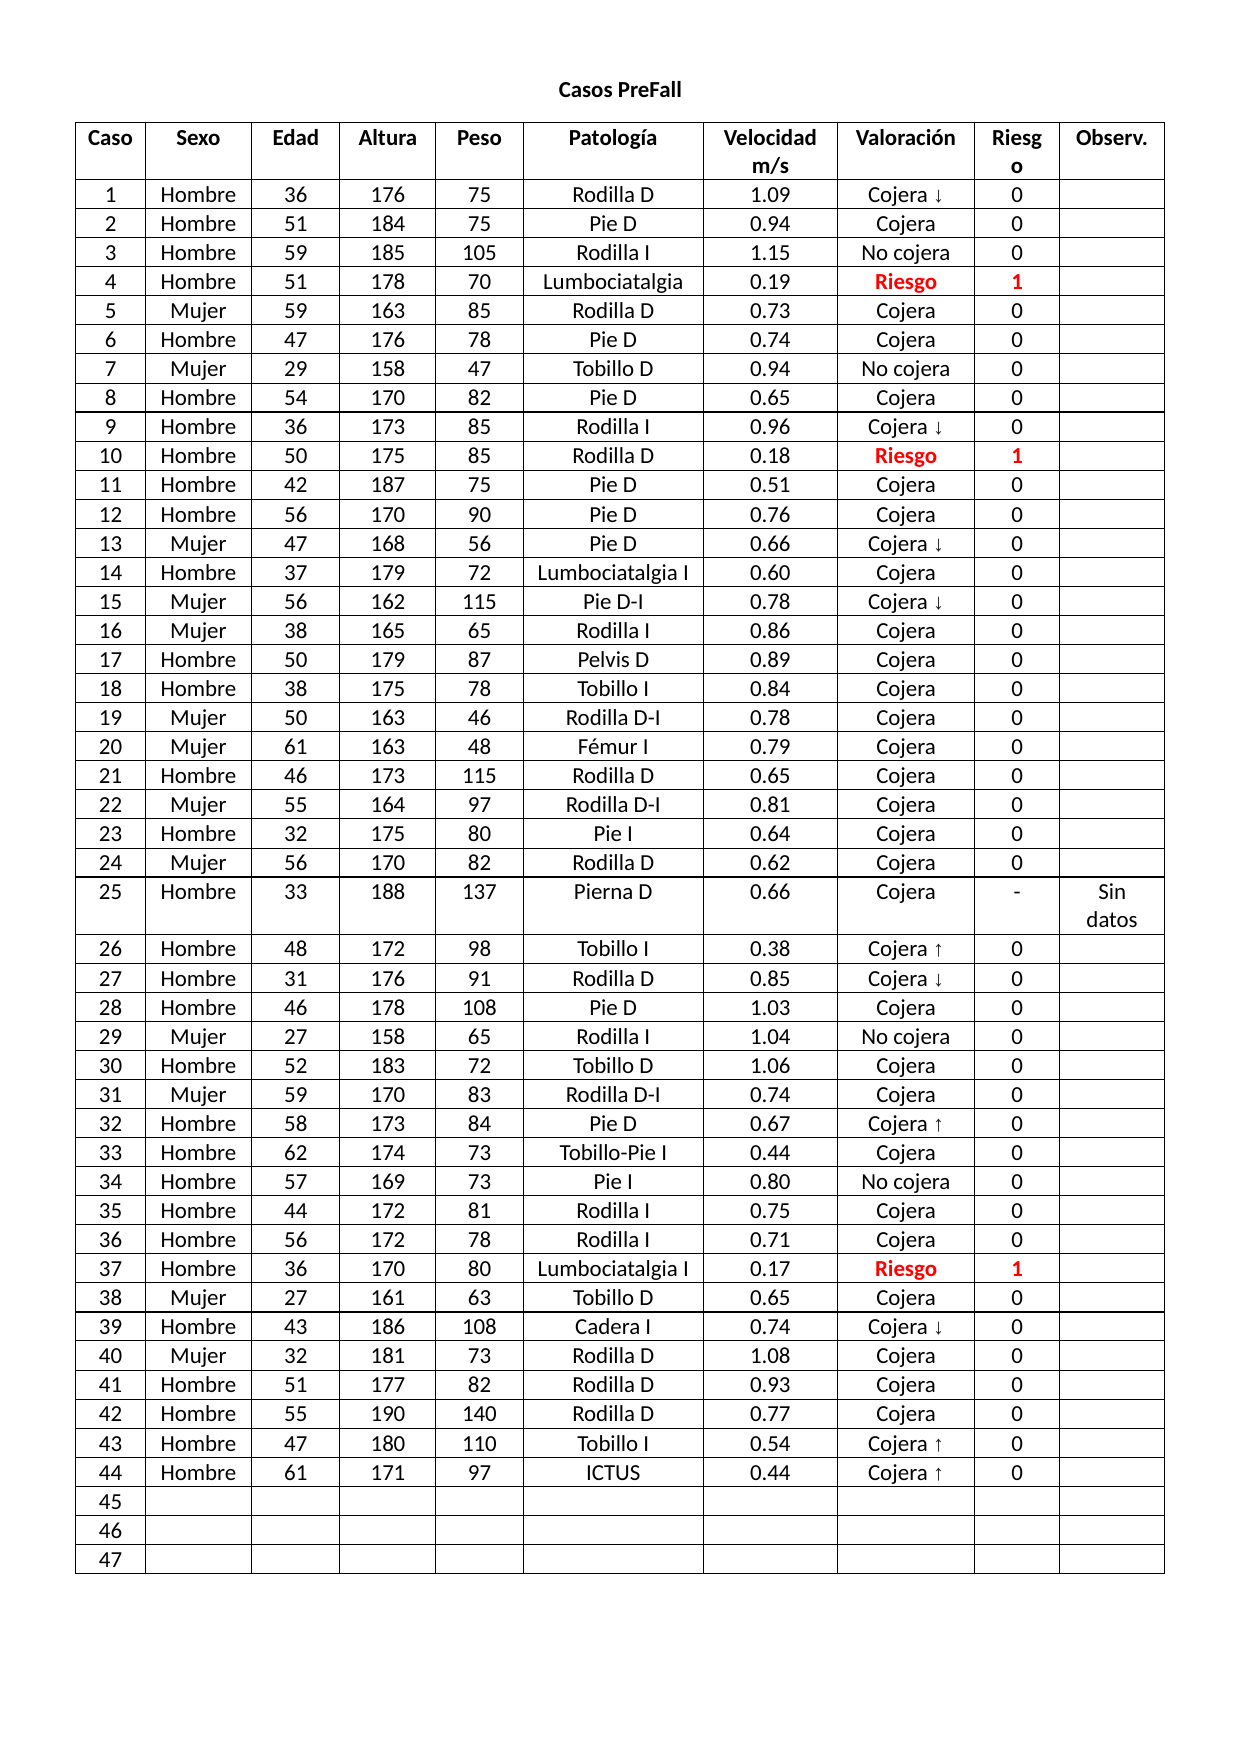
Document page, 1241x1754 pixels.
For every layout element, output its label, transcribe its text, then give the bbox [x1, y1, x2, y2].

table_cell Cadera I [524, 1313, 703, 1340]
table_cell Cojera [838, 819, 974, 847]
table_cell 48 [436, 732, 523, 760]
table_cell 108 [436, 993, 523, 1021]
table_cell 169 [340, 1167, 435, 1195]
table_cell [436, 1487, 523, 1515]
table_cell Pelvis D [524, 645, 703, 673]
table_cell 140 [436, 1400, 523, 1428]
table_cell 115 [436, 761, 523, 789]
table_cell 0.96 [704, 413, 837, 441]
table_cell 85 [436, 296, 523, 324]
table_cell 0.66 [704, 878, 837, 933]
table_cell 0 [975, 1051, 1059, 1079]
table_cell 0.86 [704, 616, 837, 644]
table_cell 59 [252, 1080, 339, 1108]
table_cell 158 [340, 1022, 435, 1050]
table_cell 171 [340, 1458, 435, 1486]
table_cell Mujer [146, 1080, 251, 1108]
table_cell Hombre [146, 1225, 251, 1253]
table_cell 1.15 [704, 238, 837, 266]
table_cell [1060, 1022, 1164, 1050]
table_cell 187 [340, 471, 435, 499]
table_cell 33 [76, 1138, 145, 1166]
table_cell 97 [436, 790, 523, 818]
table_cell Hombre [146, 413, 251, 441]
table_cell 48 [252, 935, 339, 963]
table_cell Lumbociatalgia [524, 267, 703, 295]
table_cell Mujer [146, 849, 251, 876]
table_cell 19 [76, 703, 145, 731]
table_cell Rodilla D [524, 296, 703, 324]
table_cell 0.17 [704, 1254, 837, 1282]
table_cell [1060, 1283, 1164, 1311]
table_cell [1060, 500, 1164, 528]
table_cell Cojera [838, 1341, 974, 1369]
table_cell 32 [252, 819, 339, 847]
table_cell [1060, 761, 1164, 789]
table_cell [146, 1487, 251, 1515]
table_cell [1060, 209, 1164, 237]
table_cell [1060, 180, 1164, 208]
table_cell Cojera [838, 645, 974, 673]
table_cell 1.09 [704, 180, 837, 208]
table_cell [1060, 384, 1164, 411]
table_cell 46 [252, 993, 339, 1021]
table_cell Hombre [146, 819, 251, 847]
table_cell 4 [76, 267, 145, 295]
table_cell 41 [76, 1371, 145, 1398]
table_cell [1060, 1225, 1164, 1253]
table_cell 0.74 [704, 325, 837, 353]
table_cell Tobillo I [524, 674, 703, 702]
table_cell [1060, 964, 1164, 992]
table_cell 0 [975, 964, 1059, 992]
table_cell 177 [340, 1371, 435, 1398]
table_cell [1060, 1196, 1164, 1224]
table_cell [975, 1487, 1059, 1515]
table_cell 164 [340, 790, 435, 818]
table_cell 0 [975, 1371, 1059, 1398]
table_cell 51 [252, 1371, 339, 1398]
table_cell Cojera [838, 1196, 974, 1224]
table_cell 178 [340, 993, 435, 1021]
table_cell 54 [252, 384, 339, 411]
table_cell Cojera ↓ [838, 964, 974, 992]
table_cell No cojera [838, 238, 974, 266]
table_cell 23 [76, 819, 145, 847]
table_cell 10 [76, 442, 145, 469]
table_header Patología [524, 123, 703, 179]
table_cell ICTUS [524, 1458, 703, 1486]
table_cell Hombre [146, 935, 251, 963]
table_cell 0.38 [704, 935, 837, 963]
table_cell 55 [252, 1400, 339, 1428]
table_cell Pie D-I [524, 587, 703, 615]
table_cell Rodilla D [524, 1400, 703, 1428]
table_cell Cojera [838, 1051, 974, 1079]
table_cell 0.75 [704, 1196, 837, 1224]
table_cell Hombre [146, 1109, 251, 1137]
table_cell 0 [975, 1167, 1059, 1195]
table_cell 47 [252, 529, 339, 557]
table_cell [1060, 1429, 1164, 1457]
table_cell 0 [975, 180, 1059, 208]
table_cell Hombre [146, 238, 251, 266]
table_cell 175 [340, 674, 435, 702]
table_cell Cojera ↓ [838, 529, 974, 557]
table_cell 0.71 [704, 1225, 837, 1253]
table_cell 73 [436, 1138, 523, 1166]
table_cell Cojera [838, 790, 974, 818]
table_cell 1.03 [704, 993, 837, 1021]
table_cell Rodilla D [524, 761, 703, 789]
table_cell 58 [252, 1109, 339, 1137]
table_cell 0.79 [704, 732, 837, 760]
table_cell 98 [436, 935, 523, 963]
table_cell 0 [975, 1341, 1059, 1369]
table_header Edad [252, 123, 339, 179]
table_cell Pierna D [524, 878, 703, 933]
table_cell 174 [340, 1138, 435, 1166]
table_cell Cojera [838, 1225, 974, 1253]
table_cell 50 [252, 645, 339, 673]
table_cell [1060, 1458, 1164, 1486]
table_cell 57 [252, 1167, 339, 1195]
table_cell [340, 1487, 435, 1515]
table_cell 81 [436, 1196, 523, 1224]
table_cell 82 [436, 849, 523, 876]
table_cell 170 [340, 500, 435, 528]
table_cell Cojera [838, 993, 974, 1021]
table_cell Tobillo D [524, 1283, 703, 1311]
table_cell [1060, 1254, 1164, 1282]
table_cell Rodilla D-I [524, 1080, 703, 1108]
table_cell 80 [436, 1254, 523, 1282]
table_cell 65 [436, 1022, 523, 1050]
table_cell 29 [252, 354, 339, 382]
table_cell 84 [436, 1109, 523, 1137]
table_cell 0 [975, 558, 1059, 586]
table_cell Cojera ↑ [838, 1429, 974, 1457]
table_cell [1060, 1545, 1164, 1573]
table_cell 0 [975, 674, 1059, 702]
table_cell 0 [975, 209, 1059, 237]
table_cell 0 [975, 587, 1059, 615]
table_cell 0 [975, 703, 1059, 731]
table_cell [146, 1516, 251, 1544]
table_cell 0.65 [704, 384, 837, 411]
table_cell 0.65 [704, 761, 837, 789]
table_cell 29 [76, 1022, 145, 1050]
table_cell 0.67 [704, 1109, 837, 1137]
table_cell 22 [76, 790, 145, 818]
table_cell 73 [436, 1167, 523, 1195]
table_cell 180 [340, 1429, 435, 1457]
table_cell 61 [252, 1458, 339, 1486]
table_cell 0 [975, 993, 1059, 1021]
table_cell [1060, 1487, 1164, 1515]
table_cell [838, 1545, 974, 1573]
table_cell 39 [76, 1313, 145, 1340]
table_cell 50 [252, 442, 339, 469]
table_header Riesgo [975, 123, 1059, 179]
table_cell 0.93 [704, 1371, 837, 1398]
table_cell 0 [975, 849, 1059, 876]
table_cell Cojera [838, 558, 974, 586]
table_cell 165 [340, 616, 435, 644]
table_cell Cojera [838, 500, 974, 528]
table_cell Rodilla I [524, 616, 703, 644]
table_cell 161 [340, 1283, 435, 1311]
table_cell 37 [252, 558, 339, 586]
table_cell [1060, 790, 1164, 818]
table_cell Rodilla D [524, 442, 703, 469]
table_cell [436, 1516, 523, 1544]
table_header Sexo [146, 123, 251, 179]
table_cell 170 [340, 1254, 435, 1282]
table_cell No cojera [838, 1022, 974, 1050]
table_cell 0 [975, 1313, 1059, 1340]
table_cell 0.44 [704, 1138, 837, 1166]
table_cell 52 [252, 1051, 339, 1079]
table_cell 0.85 [704, 964, 837, 992]
table_cell 25 [76, 878, 145, 933]
table_cell 40 [76, 1341, 145, 1369]
table_cell 42 [252, 471, 339, 499]
table_cell 179 [340, 558, 435, 586]
table_cell [252, 1487, 339, 1515]
table_cell [704, 1516, 837, 1544]
table_cell [1060, 1341, 1164, 1369]
table_cell 168 [340, 529, 435, 557]
table_cell 190 [340, 1400, 435, 1428]
table_cell Cojera [838, 1400, 974, 1428]
table_cell 1.06 [704, 1051, 837, 1079]
table_cell [1060, 471, 1164, 499]
table_cell Riesgo [838, 267, 974, 295]
table_cell 173 [340, 413, 435, 441]
table_cell Cojera [838, 209, 974, 237]
table_cell Cojera ↑ [838, 1109, 974, 1137]
table_cell 32 [76, 1109, 145, 1137]
table_cell 175 [340, 819, 435, 847]
table_cell 51 [252, 267, 339, 295]
table_cell [1060, 442, 1164, 469]
table_cell [1060, 1516, 1164, 1544]
table_cell 85 [436, 413, 523, 441]
table_cell 36 [76, 1225, 145, 1253]
table_cell Hombre [146, 267, 251, 295]
table_cell 72 [436, 558, 523, 586]
table_cell 90 [436, 500, 523, 528]
table_cell 0.62 [704, 849, 837, 876]
table_cell 115 [436, 587, 523, 615]
table_cell 6 [76, 325, 145, 353]
table_cell 0.51 [704, 471, 837, 499]
table_cell Tobillo D [524, 354, 703, 382]
table_cell 0.77 [704, 1400, 837, 1428]
table_cell 176 [340, 964, 435, 992]
table_cell 0 [975, 1196, 1059, 1224]
table_cell [1060, 558, 1164, 586]
table_cell [1060, 1371, 1164, 1398]
table_cell 75 [436, 209, 523, 237]
table_cell 0 [975, 1400, 1059, 1428]
table_cell 17 [76, 645, 145, 673]
table_cell [1060, 587, 1164, 615]
table_cell [838, 1487, 974, 1515]
table_cell 56 [252, 1225, 339, 1253]
table_cell 47 [252, 1429, 339, 1457]
table_cell 97 [436, 1458, 523, 1486]
table_cell Hombre [146, 645, 251, 673]
table_cell Hombre [146, 384, 251, 411]
table_cell 0 [975, 935, 1059, 963]
table_cell Cojera ↓ [838, 587, 974, 615]
table_cell [340, 1516, 435, 1544]
table_cell Hombre [146, 1196, 251, 1224]
table_cell 0.94 [704, 354, 837, 382]
table_cell 170 [340, 384, 435, 411]
table_cell [1060, 819, 1164, 847]
table_cell Cojera [838, 1138, 974, 1166]
table_cell 137 [436, 878, 523, 933]
table_cell Hombre [146, 674, 251, 702]
table_cell 43 [76, 1429, 145, 1457]
table_header Altura [340, 123, 435, 179]
table_cell 24 [76, 849, 145, 876]
table_cell 27 [76, 964, 145, 992]
table_cell Cojera [838, 849, 974, 876]
table_header Peso [436, 123, 523, 179]
table_cell 34 [76, 1167, 145, 1195]
table_cell Rodilla D-I [524, 790, 703, 818]
table_cell 12 [76, 500, 145, 528]
table_cell Mujer [146, 1341, 251, 1369]
table_cell 42 [76, 1400, 145, 1428]
table_cell Mujer [146, 732, 251, 760]
table_cell Cojera [838, 878, 974, 933]
table_cell 43 [252, 1313, 339, 1340]
table_cell 0 [975, 354, 1059, 382]
table_cell 0 [975, 238, 1059, 266]
table_cell 38 [252, 616, 339, 644]
table_cell Cojera [838, 674, 974, 702]
table_cell 8 [76, 384, 145, 411]
table_cell 158 [340, 354, 435, 382]
table_cell 65 [436, 616, 523, 644]
table_cell 61 [252, 732, 339, 760]
table_cell 78 [436, 1225, 523, 1253]
table_cell 105 [436, 238, 523, 266]
table_cell 36 [252, 413, 339, 441]
table_cell [975, 1545, 1059, 1573]
table_cell 11 [76, 471, 145, 499]
table_cell Hombre [146, 964, 251, 992]
table_cell Cojera ↓ [838, 1313, 974, 1340]
table_cell 59 [252, 238, 339, 266]
table_cell [1060, 1138, 1164, 1166]
table_cell [1060, 1109, 1164, 1137]
table_cell 46 [252, 761, 339, 789]
table_cell 75 [436, 180, 523, 208]
table_cell 0.64 [704, 819, 837, 847]
table_cell [1060, 325, 1164, 353]
table_cell 55 [252, 790, 339, 818]
table_cell Rodilla D-I [524, 703, 703, 731]
table_cell Rodilla I [524, 238, 703, 266]
table_cell 163 [340, 732, 435, 760]
table_cell 0 [975, 732, 1059, 760]
table_cell 13 [76, 529, 145, 557]
table_cell 172 [340, 935, 435, 963]
table_cell 175 [340, 442, 435, 469]
table_cell Cojera ↑ [838, 1458, 974, 1486]
table_cell 31 [76, 1080, 145, 1108]
table_cell Pie I [524, 819, 703, 847]
table_cell Mujer [146, 354, 251, 382]
table_cell [524, 1516, 703, 1544]
table_cell Riesgo [838, 1254, 974, 1282]
table_cell 51 [252, 209, 339, 237]
table_cell Lumbociatalgia I [524, 1254, 703, 1282]
table_cell 0.18 [704, 442, 837, 469]
table_cell 70 [436, 267, 523, 295]
table_cell 179 [340, 645, 435, 673]
table_cell 1 [975, 267, 1059, 295]
table_cell No cojera [838, 354, 974, 382]
table_cell [1060, 849, 1164, 876]
table_cell 63 [436, 1283, 523, 1311]
table_cell Pie I [524, 1167, 703, 1195]
table_cell 3 [76, 238, 145, 266]
table_cell Mujer [146, 1283, 251, 1311]
table_cell [252, 1516, 339, 1544]
text Casos PreFall [75, 75, 1165, 103]
table_cell 50 [252, 703, 339, 731]
table_cell 32 [252, 1341, 339, 1369]
table_cell 0.80 [704, 1167, 837, 1195]
table_cell 172 [340, 1225, 435, 1253]
table_cell - [975, 878, 1059, 933]
table_cell 36 [252, 1254, 339, 1282]
table_cell Hombre [146, 1371, 251, 1398]
table_cell [1060, 1313, 1164, 1340]
table_cell 0.89 [704, 645, 837, 673]
table_cell Hombre [146, 761, 251, 789]
table_cell 30 [76, 1051, 145, 1079]
table_cell [704, 1545, 837, 1573]
table_cell 0.94 [704, 209, 837, 237]
table_cell Pie D [524, 325, 703, 353]
table_cell Rodilla D [524, 964, 703, 992]
table_cell 26 [76, 935, 145, 963]
table_cell Mujer [146, 790, 251, 818]
table_cell 38 [252, 674, 339, 702]
table_cell 0 [975, 529, 1059, 557]
table_cell 0 [975, 500, 1059, 528]
table_cell Pie D [524, 500, 703, 528]
table_cell Cojera [838, 325, 974, 353]
table_cell Pie D [524, 1109, 703, 1137]
table_cell 0 [975, 1283, 1059, 1311]
table_cell 173 [340, 1109, 435, 1137]
table_cell 0 [975, 1109, 1059, 1137]
table_cell Mujer [146, 587, 251, 615]
table_cell 110 [436, 1429, 523, 1457]
table_cell Cojera [838, 761, 974, 789]
table_cell 0 [975, 325, 1059, 353]
table_cell 46 [76, 1516, 145, 1544]
table_cell [1060, 1400, 1164, 1428]
table_cell Cojera [838, 1371, 974, 1398]
table_cell Rodilla I [524, 1022, 703, 1050]
table_cell 2 [76, 209, 145, 237]
table_cell Hombre [146, 471, 251, 499]
table_cell 0 [975, 819, 1059, 847]
table_cell [1060, 993, 1164, 1021]
table_cell 47 [76, 1545, 145, 1573]
table_cell 91 [436, 964, 523, 992]
table_cell Rodilla D [524, 1341, 703, 1369]
table_cell Tobillo I [524, 1429, 703, 1457]
table_cell 0 [975, 471, 1059, 499]
table_cell 38 [76, 1283, 145, 1311]
table_cell [524, 1545, 703, 1573]
table_cell [838, 1516, 974, 1544]
table_cell Hombre [146, 180, 251, 208]
table_cell 0.84 [704, 674, 837, 702]
table_cell 0 [975, 761, 1059, 789]
table_cell 0.81 [704, 790, 837, 818]
table_cell 78 [436, 674, 523, 702]
table_cell Cojera [838, 616, 974, 644]
table_cell 183 [340, 1051, 435, 1079]
table_cell 47 [436, 354, 523, 382]
table_cell Rodilla I [524, 1225, 703, 1253]
table_cell 28 [76, 993, 145, 1021]
table_cell 0 [975, 1022, 1059, 1050]
table_cell Rodilla I [524, 1196, 703, 1224]
table_cell 0.74 [704, 1080, 837, 1108]
table_cell 46 [436, 703, 523, 731]
table_cell 0.78 [704, 587, 837, 615]
table_cell 170 [340, 1080, 435, 1108]
table_cell Hombre [146, 878, 251, 933]
table_cell Hombre [146, 1429, 251, 1457]
table_cell Hombre [146, 1051, 251, 1079]
table_cell 188 [340, 878, 435, 933]
table_cell Hombre [146, 1313, 251, 1340]
table_cell Hombre [146, 558, 251, 586]
table_cell Cojera [838, 471, 974, 499]
table_cell Hombre [146, 500, 251, 528]
table_cell Hombre [146, 993, 251, 1021]
table_cell 21 [76, 761, 145, 789]
table_cell [1060, 354, 1164, 382]
table_cell 56 [252, 587, 339, 615]
table_header Valoración [838, 123, 974, 179]
table_cell Cojera [838, 296, 974, 324]
table_cell 59 [252, 296, 339, 324]
table_cell Rodilla I [524, 413, 703, 441]
table_cell Cojera [838, 1283, 974, 1311]
table_cell [1060, 267, 1164, 295]
table_cell 186 [340, 1313, 435, 1340]
table_cell [252, 1545, 339, 1573]
table_cell [1060, 238, 1164, 266]
table_cell Hombre [146, 442, 251, 469]
table_cell 14 [76, 558, 145, 586]
table_cell 185 [340, 238, 435, 266]
table_cell [1060, 935, 1164, 963]
table_cell 62 [252, 1138, 339, 1166]
table_cell [1060, 296, 1164, 324]
table_cell 172 [340, 1196, 435, 1224]
table_cell Pie D [524, 209, 703, 237]
table_cell 184 [340, 209, 435, 237]
table_cell Tobillo I [524, 935, 703, 963]
table_cell 0 [975, 1225, 1059, 1253]
table_cell 178 [340, 267, 435, 295]
table_cell 87 [436, 645, 523, 673]
table_cell 16 [76, 616, 145, 644]
table_header Caso [76, 123, 145, 179]
table_cell No cojera [838, 1167, 974, 1195]
table_cell 37 [76, 1254, 145, 1282]
table_cell 35 [76, 1196, 145, 1224]
table_cell Mujer [146, 529, 251, 557]
table_cell 0 [975, 1429, 1059, 1457]
table_cell [524, 1487, 703, 1515]
table_cell 47 [252, 325, 339, 353]
table_cell Rodilla D [524, 180, 703, 208]
table_cell 7 [76, 354, 145, 382]
table_cell Pie D [524, 993, 703, 1021]
table_cell 80 [436, 819, 523, 847]
table_cell 0 [975, 384, 1059, 411]
table_cell Hombre [146, 325, 251, 353]
table_cell 163 [340, 296, 435, 324]
table_cell 83 [436, 1080, 523, 1108]
table_cell 0.73 [704, 296, 837, 324]
table_cell [1060, 413, 1164, 441]
table_cell 20 [76, 732, 145, 760]
table_cell 1 [975, 1254, 1059, 1282]
table_cell Sin datos [1060, 878, 1164, 933]
table_cell [1060, 703, 1164, 731]
table_cell Rodilla D [524, 849, 703, 876]
table_cell Lumbociatalgia I [524, 558, 703, 586]
table_cell Cojera [838, 732, 974, 760]
table_cell Pie D [524, 529, 703, 557]
table_cell Pie D [524, 471, 703, 499]
table_header Observ. [1060, 123, 1164, 179]
table_cell 82 [436, 384, 523, 411]
table_cell [975, 1516, 1059, 1544]
table_cell Hombre [146, 1400, 251, 1428]
table_cell Cojera ↓ [838, 180, 974, 208]
table_cell Cojera [838, 1080, 974, 1108]
table_header Velocidad m/s [704, 123, 837, 179]
table_cell 1.04 [704, 1022, 837, 1050]
table_cell [1060, 674, 1164, 702]
table_cell 44 [76, 1458, 145, 1486]
table_cell Tobillo-Pie I [524, 1138, 703, 1166]
table_cell 1.08 [704, 1341, 837, 1369]
table_cell 0 [975, 296, 1059, 324]
table_cell Hombre [146, 209, 251, 237]
table_cell 0 [975, 1138, 1059, 1166]
table_cell 0.54 [704, 1429, 837, 1457]
table_cell [1060, 1080, 1164, 1108]
table_cell Rodilla D [524, 1371, 703, 1398]
table_cell Cojera [838, 384, 974, 411]
table_cell 36 [252, 180, 339, 208]
table_cell [1060, 1051, 1164, 1079]
table_cell 176 [340, 325, 435, 353]
table_cell 1 [975, 442, 1059, 469]
table_cell [704, 1487, 837, 1515]
table_cell Mujer [146, 616, 251, 644]
table_cell 44 [252, 1196, 339, 1224]
table_cell 18 [76, 674, 145, 702]
table_cell 0.60 [704, 558, 837, 586]
table_cell 72 [436, 1051, 523, 1079]
table_cell 27 [252, 1283, 339, 1311]
table_cell Hombre [146, 1254, 251, 1282]
table_cell [1060, 529, 1164, 557]
table_cell 0 [975, 790, 1059, 818]
table_cell Fémur I [524, 732, 703, 760]
table_cell 82 [436, 1371, 523, 1398]
table_cell [1060, 732, 1164, 760]
table_cell Hombre [146, 1167, 251, 1195]
table_cell 0 [975, 413, 1059, 441]
table_cell 0.74 [704, 1313, 837, 1340]
table_cell 27 [252, 1022, 339, 1050]
table_cell 176 [340, 180, 435, 208]
table_cell 15 [76, 587, 145, 615]
table_cell 163 [340, 703, 435, 731]
table_cell 0.76 [704, 500, 837, 528]
table_cell 56 [436, 529, 523, 557]
table_cell Mujer [146, 703, 251, 731]
table_cell 0 [975, 645, 1059, 673]
table_cell Mujer [146, 296, 251, 324]
table_cell 75 [436, 471, 523, 499]
table_cell 85 [436, 442, 523, 469]
table_cell [146, 1545, 251, 1573]
table_cell 0.66 [704, 529, 837, 557]
table_cell Cojera ↓ [838, 413, 974, 441]
table_cell 0 [975, 1080, 1059, 1108]
table_cell [340, 1545, 435, 1573]
table_cell 31 [252, 964, 339, 992]
table_cell [436, 1545, 523, 1573]
table_cell 0.65 [704, 1283, 837, 1311]
table_cell Cojera [838, 703, 974, 731]
table_cell Cojera ↑ [838, 935, 974, 963]
table_cell 0.78 [704, 703, 837, 731]
table_cell 181 [340, 1341, 435, 1369]
table_cell Hombre [146, 1138, 251, 1166]
table_cell Riesgo [838, 442, 974, 469]
table_cell [1060, 616, 1164, 644]
table_cell [1060, 645, 1164, 673]
table_cell 33 [252, 878, 339, 933]
table_cell Hombre [146, 1458, 251, 1486]
table_cell 1 [76, 180, 145, 208]
table_cell 45 [76, 1487, 145, 1515]
table_cell Tobillo D [524, 1051, 703, 1079]
table_cell 5 [76, 296, 145, 324]
table_cell 56 [252, 500, 339, 528]
table_cell 162 [340, 587, 435, 615]
table_cell 108 [436, 1313, 523, 1340]
table_cell 0.44 [704, 1458, 837, 1486]
table_cell 73 [436, 1341, 523, 1369]
table_cell 0.19 [704, 267, 837, 295]
table_cell 56 [252, 849, 339, 876]
table_cell [1060, 1167, 1164, 1195]
table_cell 9 [76, 413, 145, 441]
table_cell Mujer [146, 1022, 251, 1050]
table_cell 170 [340, 849, 435, 876]
table_cell Pie D [524, 384, 703, 411]
table_cell 0 [975, 1458, 1059, 1486]
table_cell 173 [340, 761, 435, 789]
table_cell 78 [436, 325, 523, 353]
table_cell 0 [975, 616, 1059, 644]
